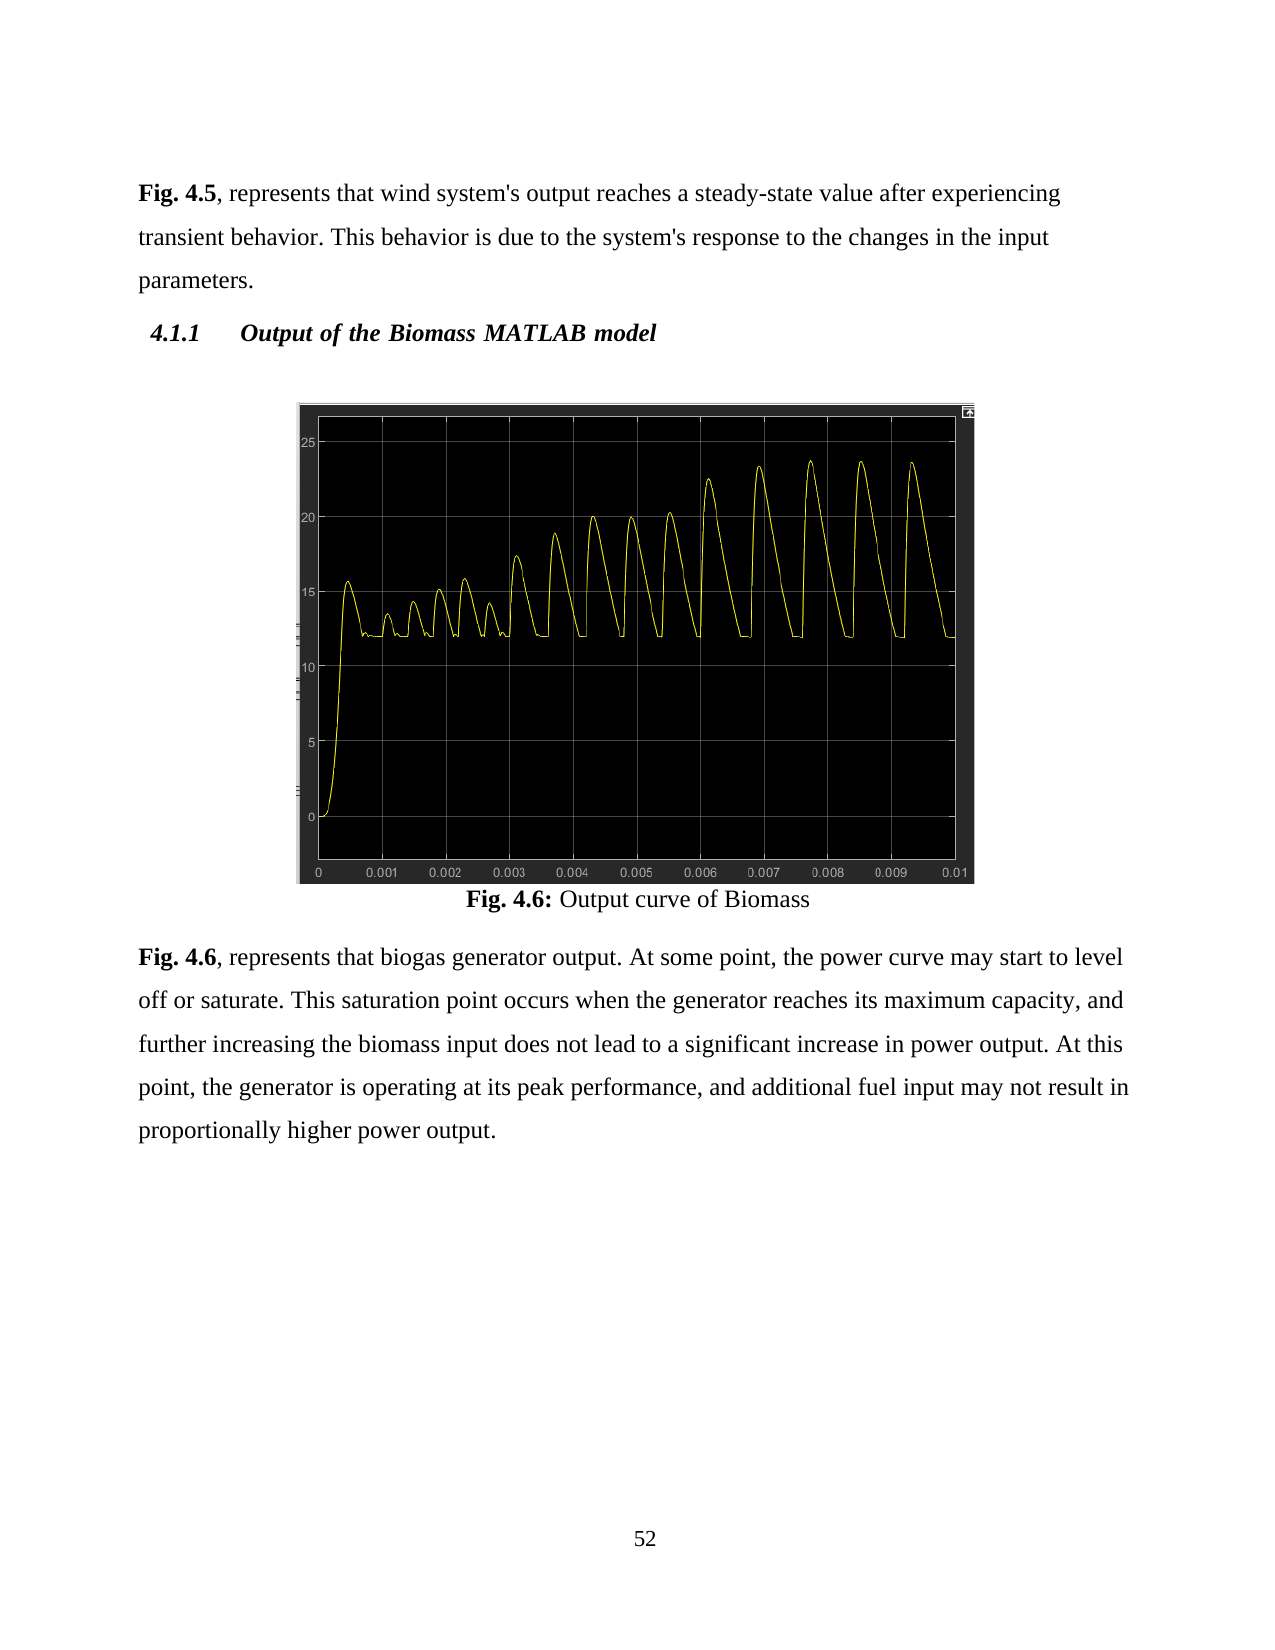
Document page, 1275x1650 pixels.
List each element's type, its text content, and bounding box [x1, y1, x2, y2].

picture [296, 402, 975, 884]
subtitle Output of the Biomass MATLAB model [150, 318, 1152, 347]
text Fig. 4.6, represents that biogas generator output. At some point, the power curve may start to level off or saturate. This saturation point occurs when the generator reaches its maximum capacity, and further increasing the biomass input does not lead to a significant increase in power output. At this point, the generator is operating at its peak performance, and additional fuel input may not result in proportionally higher power output. [138, 942, 1152, 1144]
text Fig. 4.5, represents that wind system's output reaches a steady-state value after experiencing transient behavior. This behavior is due to the system's response to the changes in the input parameters. [138, 178, 1152, 293]
